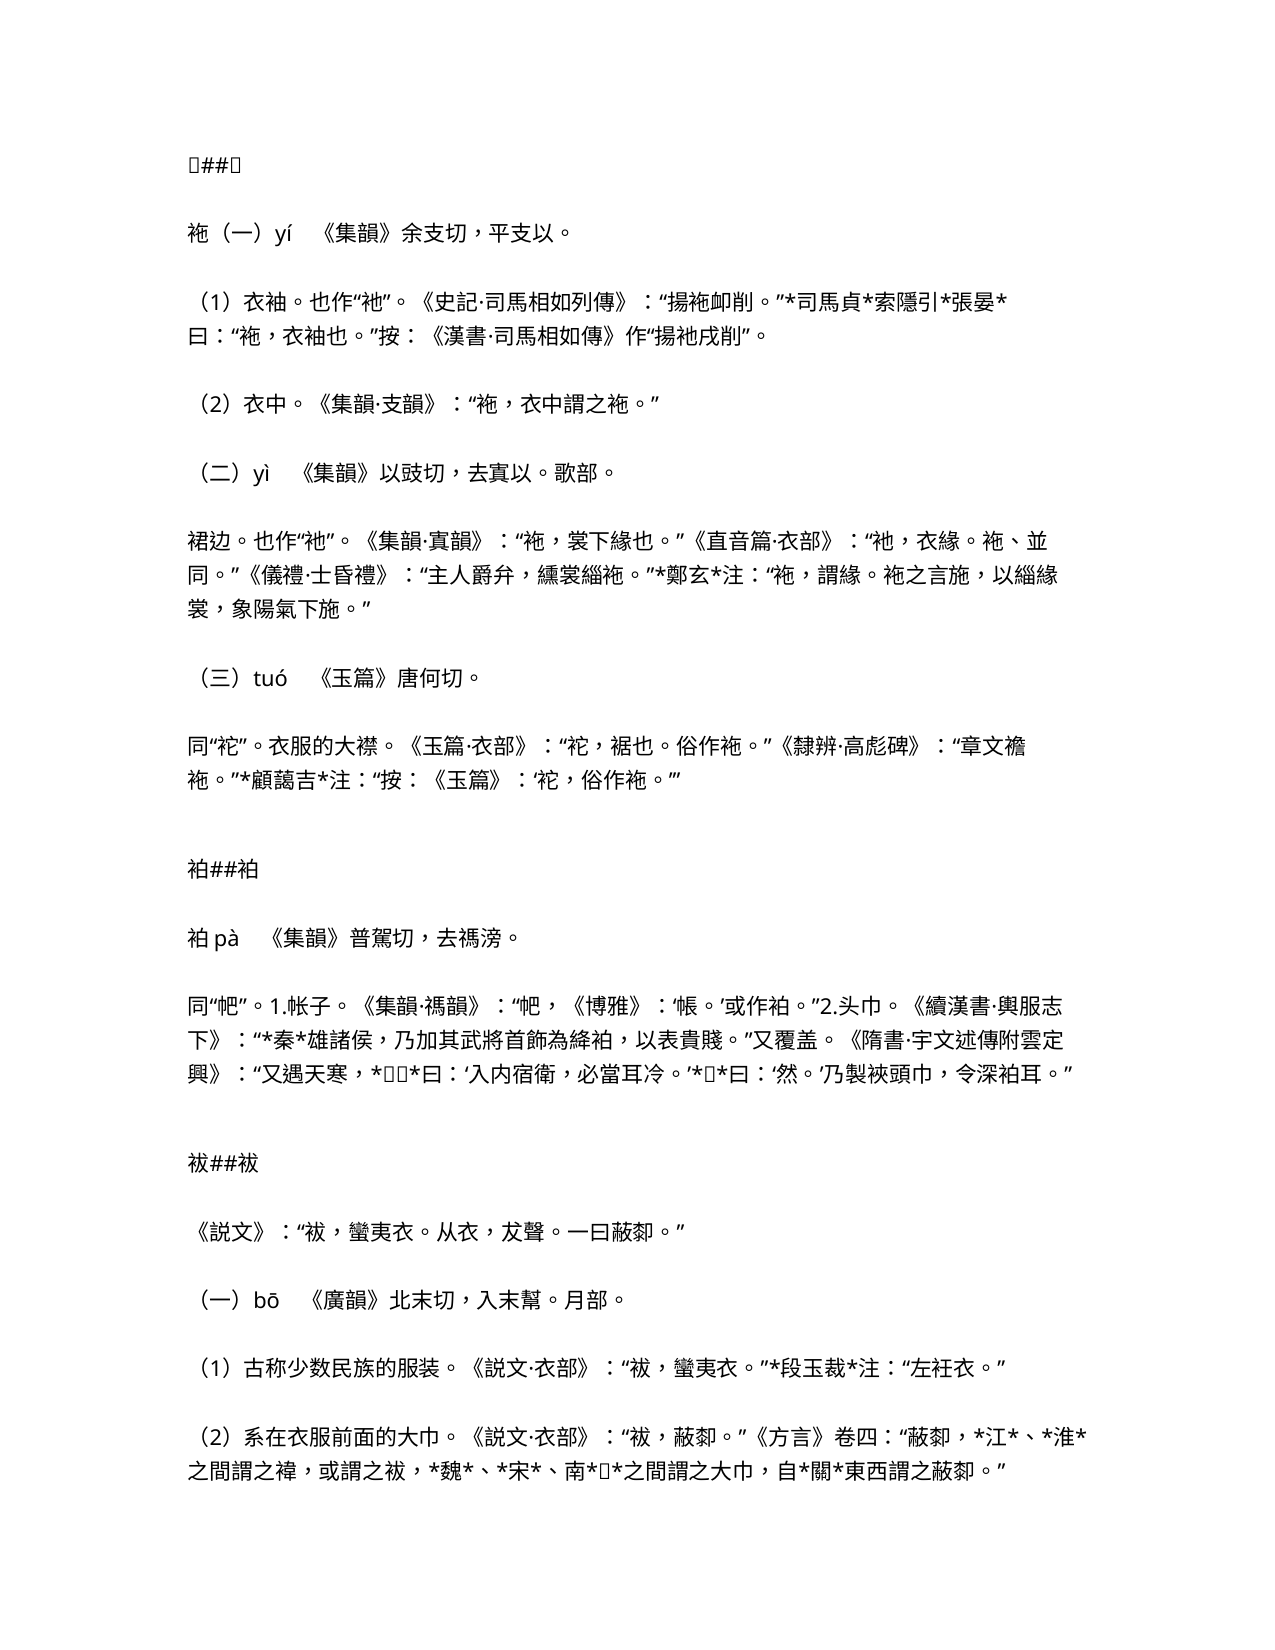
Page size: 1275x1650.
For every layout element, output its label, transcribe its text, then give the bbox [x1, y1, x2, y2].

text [187, 1148, 1087, 1486]
text 袙##袙 袙pà 《集韻》普駕切，去禡滂。 同“帊”。1.帐子。《集韻·禡韻》：“帊，《博雅》：‘帳。’或作袙。”2.头巾。《續漢書·輿服志下》：“*秦*雄諸侯，乃加其武將首飾為絳袙，以表貴賤。”又覆盖。《隋書·宇文述傳附雲定興》：“又遇天寒，*定興*曰：‘入内宿衛，必當耳冷。’*述*曰：‘然。’乃製裌頭巾，令深袙耳。” [187, 854, 1087, 1123]
text 袘##袘 袘（一）yí 《集韻》余支切，平支以。 （1）衣袖。也作“衪”。《史記·司馬相如列傳》：“揚袘卹削。”*司馬貞*索隱引*張晏*曰：“袘，衣袖也。”按：《漢書·司馬相如傳》作“揚衪戌削”。 （2）衣中。《集韻·支韻》：“袘，衣中謂之袘。” （二）yì 《集韻》以豉切，去寘以。歌部。 裙边。也作“衪”。《集韻·寘韻》：“袘，裳下緣也。”《直音篇·衣部》：“衪，衣緣。袘、𧛖並同。”《儀禮·士昏禮》：“主人爵弁，纁裳緇袘。”*鄭玄*注：“袘，謂緣。袘之言施，以緇緣裳，象陽氣下施。” （三）tuó 《玉篇》唐何切。 同“袉”。衣服的大襟。《玉篇·衣部》：“袉，裾也。俗作袘。”《隸辨·高彪碑》：“章文襜袘。”*顧藹吉*注：“按：《玉篇》：‘袉，俗作袘。’” [187, 150, 1087, 829]
